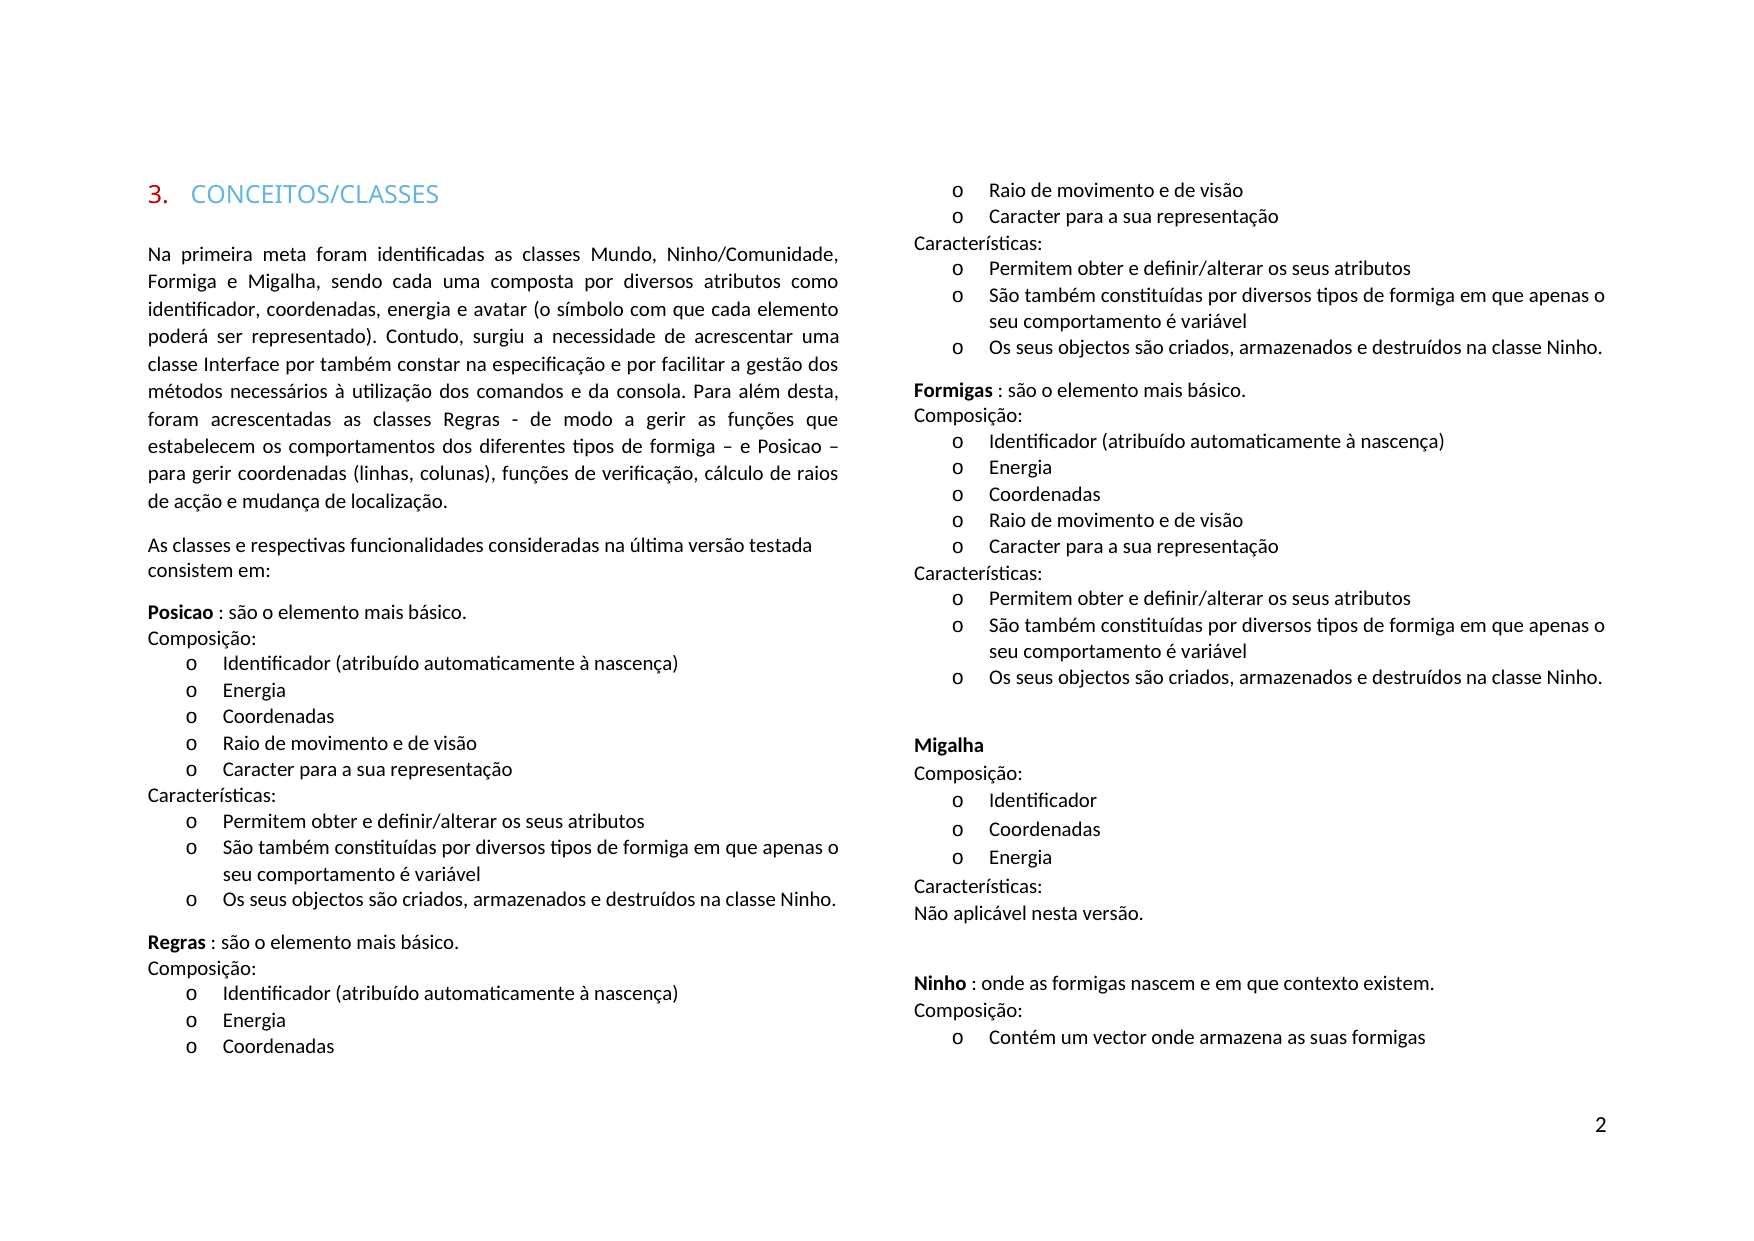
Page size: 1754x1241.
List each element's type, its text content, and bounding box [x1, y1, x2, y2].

list São também constituídas por diversos tipos de formiga em que apenas o seu comportamento é variável [185, 834, 840, 886]
list Caracter para a sua representação [185, 756, 840, 783]
list Raio de movimento e de visão [951, 177, 1606, 204]
text As classes e respectivas funcionalidades consideradas na última versão testada consistem em: [148, 532, 840, 583]
list Identificador (atribuído automaticamente à nascença) [185, 980, 840, 1007]
list Identificador [951, 787, 1606, 814]
text Composição: [148, 955, 840, 980]
list Coordenadas [185, 1033, 840, 1060]
subtitle CONCEITOS/CLASSES [148, 177, 840, 211]
list Características: [914, 560, 1606, 586]
list Características: [148, 783, 840, 808]
text Ninho : onde as formigas nascem e em que contexto existem. Composição: [914, 970, 1606, 1022]
list Energia [951, 454, 1606, 481]
list Contém um vector onde armazena as suas formigas [951, 1024, 1606, 1051]
list Raio de movimento e de visão [185, 730, 840, 756]
list Permitem obter e definir/alterar os seus atributos [951, 256, 1606, 282]
text Formigas : são o elemento mais básico. [914, 377, 1606, 402]
text Não aplicável nesta versão. [914, 900, 1606, 926]
list Permitem obter e definir/alterar os seus atributos [185, 808, 840, 834]
text Na primeira meta foram identificadas as classes Mundo, Ninho/Comunidade, Formiga e Migalha, sendo cada uma composta por diversos atributos como identificador, coordenadas, energia e avatar (o símbolo com que cada elemento poderá ser representado). Contudo, surgiu a necessidade de acrescentar uma classe Interface por também constar na especificação e por facilitar a gestão dos métodos necessários à utilização dos comandos e da consola. Para além desta, foram acrescentadas as classes Regras - de modo a gerir as funções que estabelecem os comportamentos dos diferentes tipos de formiga – e Posicao – para gerir coordenadas (linhas, colunas), funções de verificação, cálculo de raios de acção e mudança de localização. [148, 241, 840, 513]
list Identificador (atribuído automaticamente à nascença) [951, 428, 1606, 454]
text Regras : são o elemento mais básico. [148, 929, 840, 955]
list Os seus objectos são criados, armazenados e destruídos na classe Ninho. [951, 664, 1606, 690]
list Caracter para a sua representação [951, 534, 1606, 560]
text Migalha [914, 732, 1606, 758]
list Coordenadas [185, 703, 840, 730]
text Composição: [914, 402, 1606, 428]
list Os seus objectos são criados, armazenados e destruídos na classe Ninho. [185, 886, 840, 913]
list São também constituídas por diversos tipos de formiga em que apenas o seu comportamento é variável [951, 612, 1606, 664]
list Energia [185, 677, 840, 703]
text Composição: [148, 625, 840, 650]
list Raio de movimento e de visão [951, 507, 1606, 534]
list Energia [951, 844, 1606, 871]
list Permitem obter e definir/alterar os seus atributos [951, 586, 1606, 612]
list Os seus objectos são criados, armazenados e destruídos na classe Ninho. [951, 334, 1606, 360]
list Identificador (atribuído automaticamente à nascença) [185, 650, 840, 677]
list Coordenadas [951, 816, 1606, 842]
text Posicao : são o elemento mais básico. [148, 599, 840, 625]
text Composição: [914, 760, 1606, 785]
list Características: [914, 230, 1606, 256]
list Coordenadas [951, 481, 1606, 507]
list Caracter para a sua representação [951, 204, 1606, 230]
list São também constituídas por diversos tipos de formiga em que apenas o seu comportamento é variável [951, 282, 1606, 334]
list Energia [185, 1007, 840, 1033]
text Características: [914, 873, 1606, 898]
